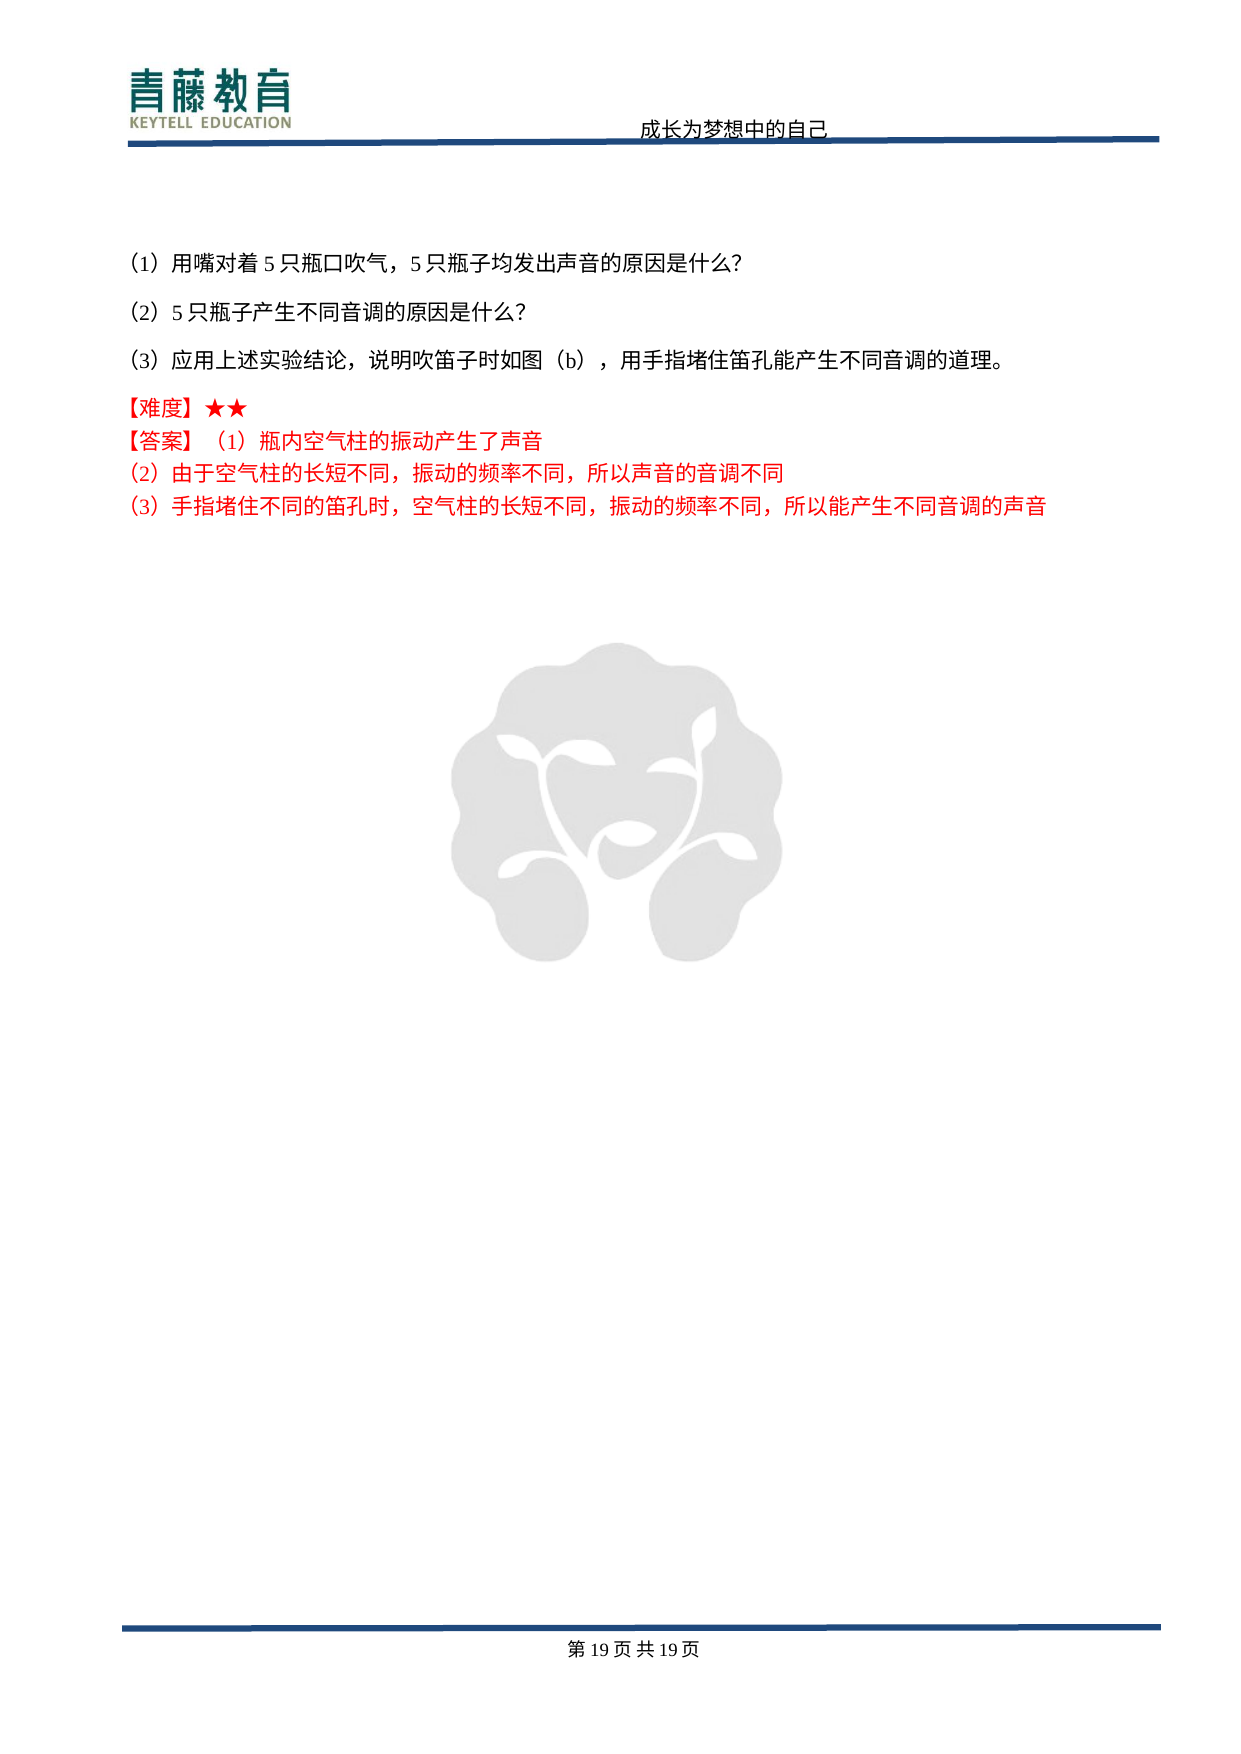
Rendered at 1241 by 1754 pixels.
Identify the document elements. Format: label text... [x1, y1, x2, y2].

text （3）应用上述实验结论，说明吹笛子时如图（b），用手指堵住笛孔能产生不同音调的道理。 [117, 342, 1159, 375]
text （2）由于空气柱的长短不同，振动的频率不同，所以声音的音调不同 [117, 456, 1159, 488]
text （1）用嘴对着5只瓶口吹气，5只瓶子均发出声音的原因是什么？ [117, 246, 1159, 278]
picture [113, 51, 303, 134]
text 【答案】（1）瓶内空气柱的振动产生了声音 [117, 423, 1159, 456]
text 【难度】★★ [117, 391, 1159, 423]
text （3）手指堵住不同的笛孔时，空气柱的长短不同，振动的频率不同，所以能产生不同音调的声音 [117, 488, 1159, 521]
text （2）5只瓶子产生不同音调的原因是什么？ [117, 294, 1159, 327]
